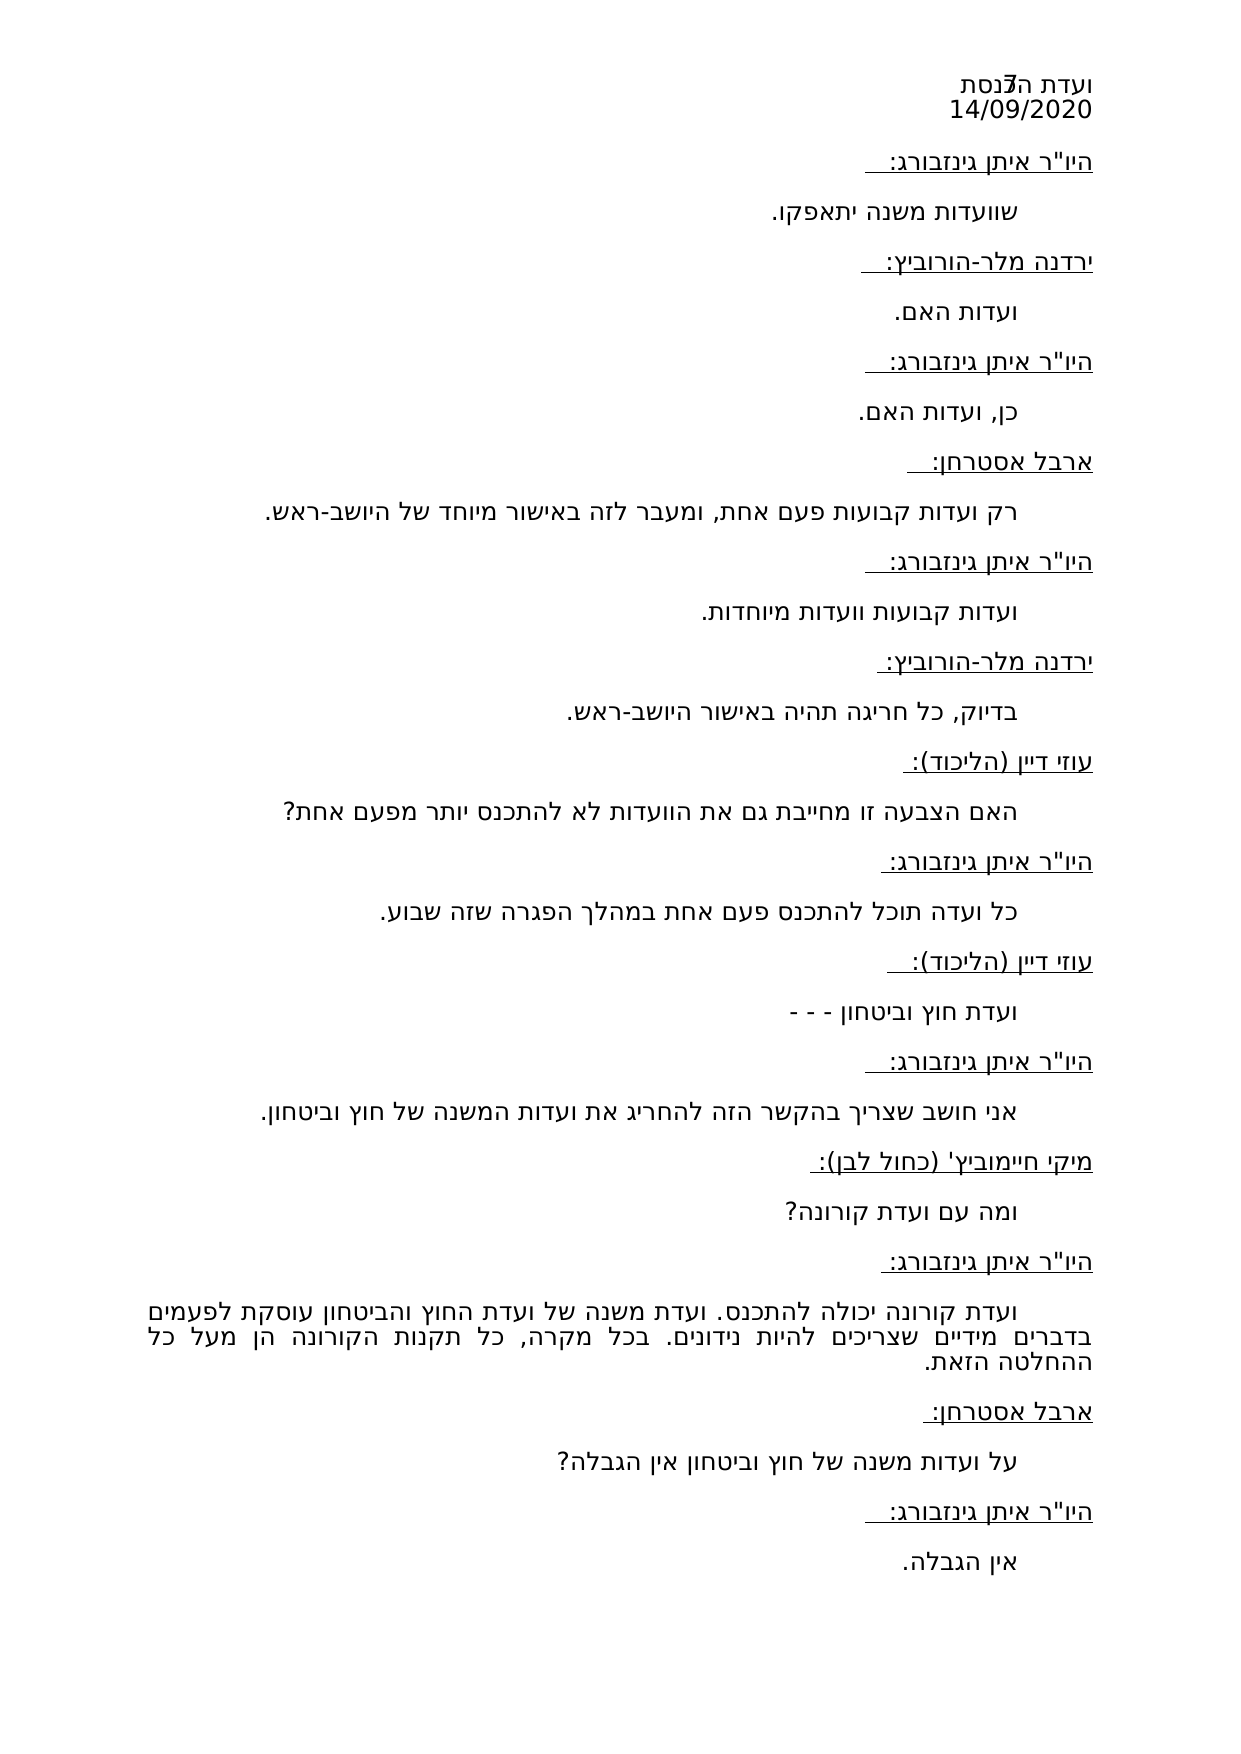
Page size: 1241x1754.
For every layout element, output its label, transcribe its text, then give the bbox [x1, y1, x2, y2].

text ועדת חוץ וביטחון - - - [147, 1000, 1093, 1025]
text כן, ועדות האם. [147, 400, 1093, 425]
text על ועדות משנה של חוץ וביטחון אין הגבלה? [147, 1450, 1093, 1475]
text ועדות האם. [147, 300, 1093, 325]
text << דובר >> עוזי דיין (הליכוד): << דובר >> [147, 950, 1093, 975]
text אין הגבלה. [147, 1550, 1093, 1575]
text כל ועדה תוכל להתכנס פעם אחת במהלך הפגרה שזה שבוע. [147, 900, 1093, 925]
text ומה עם ועדת קורונה? [147, 1200, 1093, 1225]
text אני חושב שצריך בהקשר הזה להחריג את ועדות המשנה של חוץ וביטחון. [147, 1100, 1093, 1125]
text << דובר >> ירדנה מלר-הורוביץ: << דובר >> [147, 250, 1093, 275]
text << דובר >> ירדנה מלר-הורוביץ: << דובר >> [147, 650, 1093, 675]
text << דובר >> עוזי דיין (הליכוד): << דובר >> [147, 750, 1093, 775]
text בדיוק, כל חריגה תהיה באישור היושב-ראש. [147, 700, 1093, 725]
text שוועדות משנה יתאפקו. [147, 200, 1093, 225]
text האם הצבעה זו מחייבת גם את הוועדות לא להתכנס יותר מפעם אחת? [147, 800, 1093, 825]
text ועדות קבועות וועדות מיוחדות. [147, 600, 1093, 625]
text רק ועדות קבועות פעם אחת, ומעבר לזה באישור מיוחד של היושב-ראש. [147, 500, 1093, 525]
text << דובר >> מיקי חיימוביץ' (כחול לבן): << דובר >> [147, 1150, 1093, 1175]
text << יור >> היו"ר איתן גינזבורג: << יור >> [147, 350, 1093, 375]
text << יור >> היו"ר איתן גינזבורג: << יור >> [147, 1500, 1093, 1525]
text << יור >> היו"ר איתן גינזבורג: << יור >> [147, 850, 1093, 875]
text << יור >> היו"ר איתן גינזבורג: << יור >> [147, 1250, 1093, 1275]
text << יור >> היו"ר איתן גינזבורג: << יור >> [147, 150, 1093, 175]
text << יור >> היו"ר איתן גינזבורג: << יור >> [147, 1050, 1093, 1075]
text << דובר >> ארבל אסטרחן: << דובר >> [147, 450, 1093, 475]
text ועדת קורונה יכולה להתכנס. ועדת משנה של ועדת החוץ והביטחון עוסקת לפעמים בדברים מידיים שצריכים להיות נידונים. בכל מקרה, כל תקנות הקורונה הן מעל כל ההחלטה הזאת. [147, 1300, 1093, 1375]
text << דובר >> ארבל אסטרחן: << דובר >> [147, 1400, 1093, 1425]
text << יור >> היו"ר איתן גינזבורג: << יור >> [147, 550, 1093, 575]
